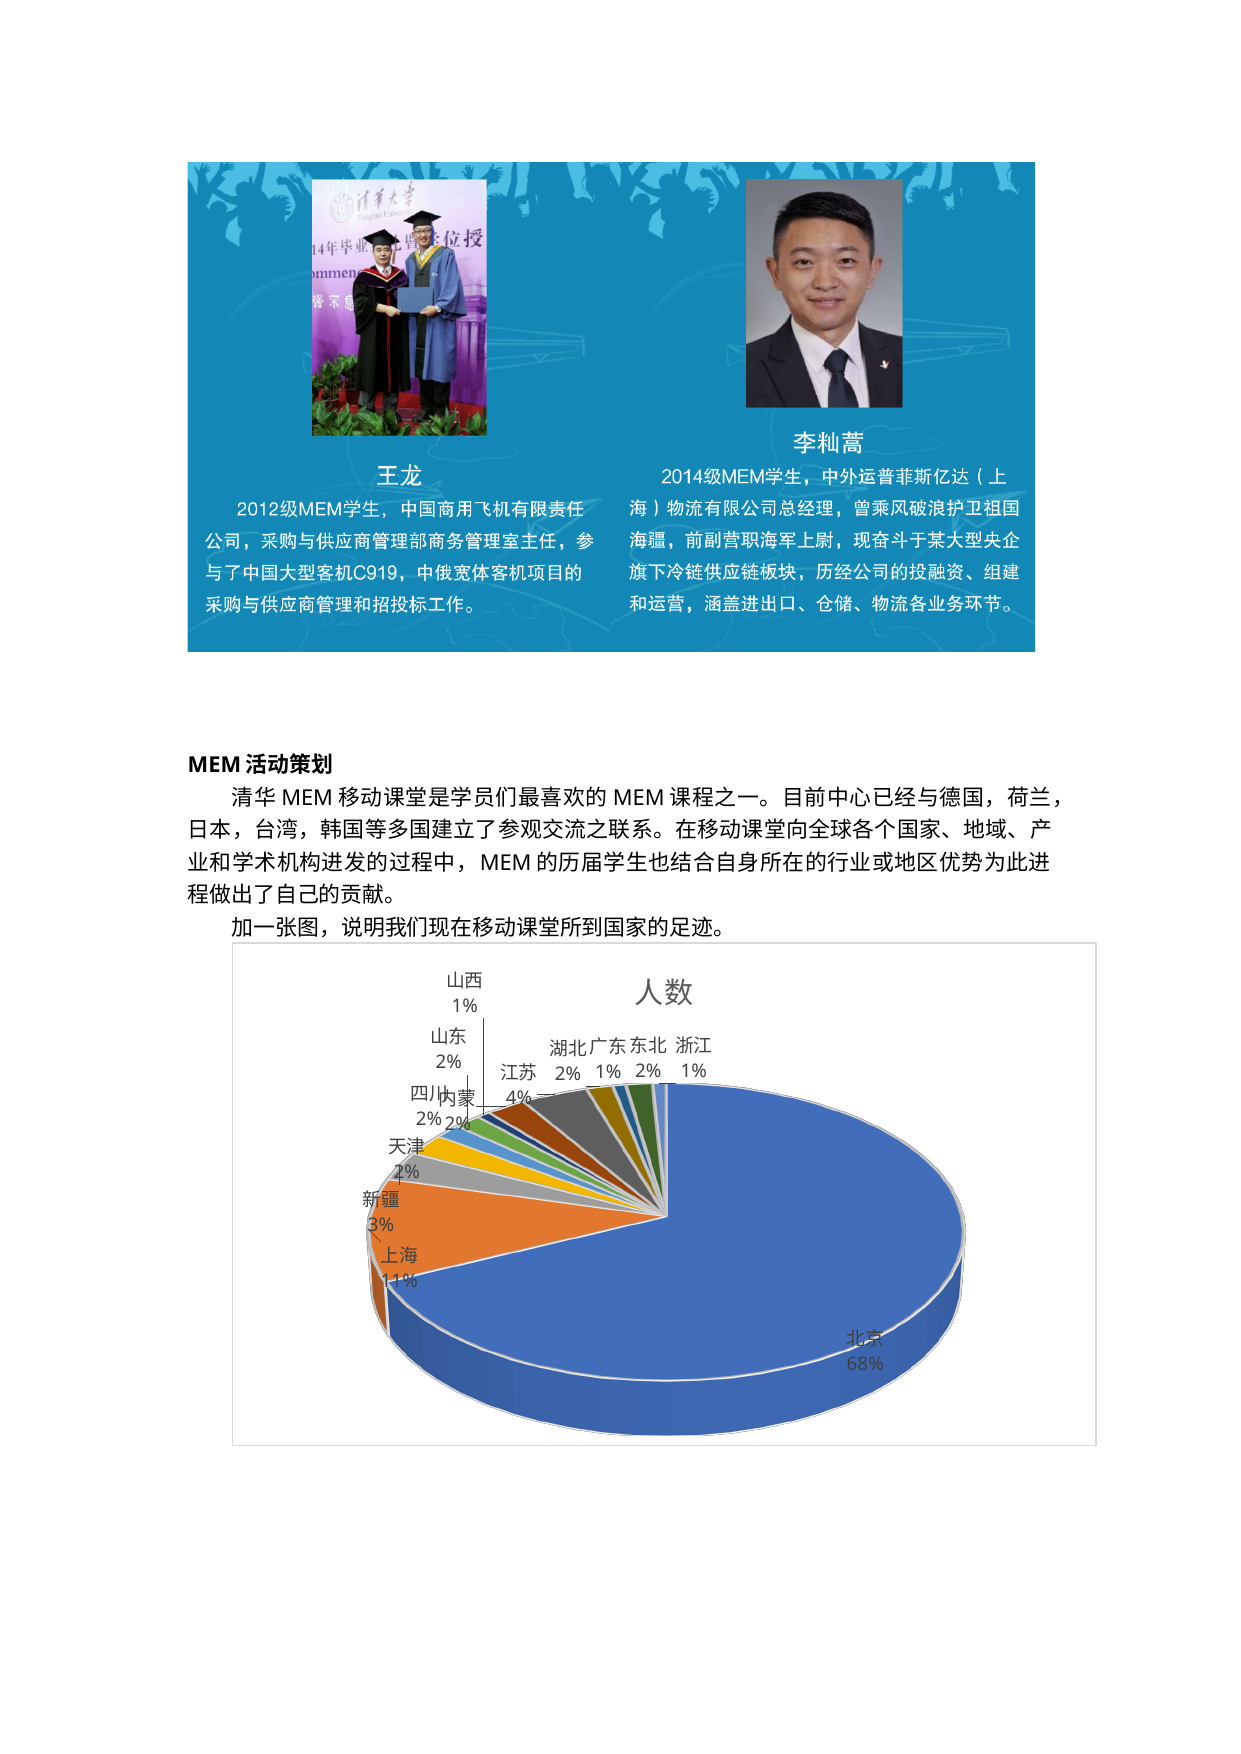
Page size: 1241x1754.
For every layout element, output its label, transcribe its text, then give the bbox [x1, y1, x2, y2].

text 清华MEM移动课堂是学员们最喜欢的MEM课程之一。目前中心已经与德国，荷兰，日本，台湾，韩国等多国建立了参观交流之联系。在移动课堂向全球各个国家、地域、产业和学术机构进发的过程中，MEM的历届学生也结合自身所在的行业或地区优势为此进程做出了自己的贡献。 [187, 779, 1053, 909]
text MEM活动策划 [187, 747, 1053, 779]
picture [187, 162, 1035, 652]
text 加一张图，说明我们现在移动课堂所到国家的足迹。 [187, 909, 1053, 942]
